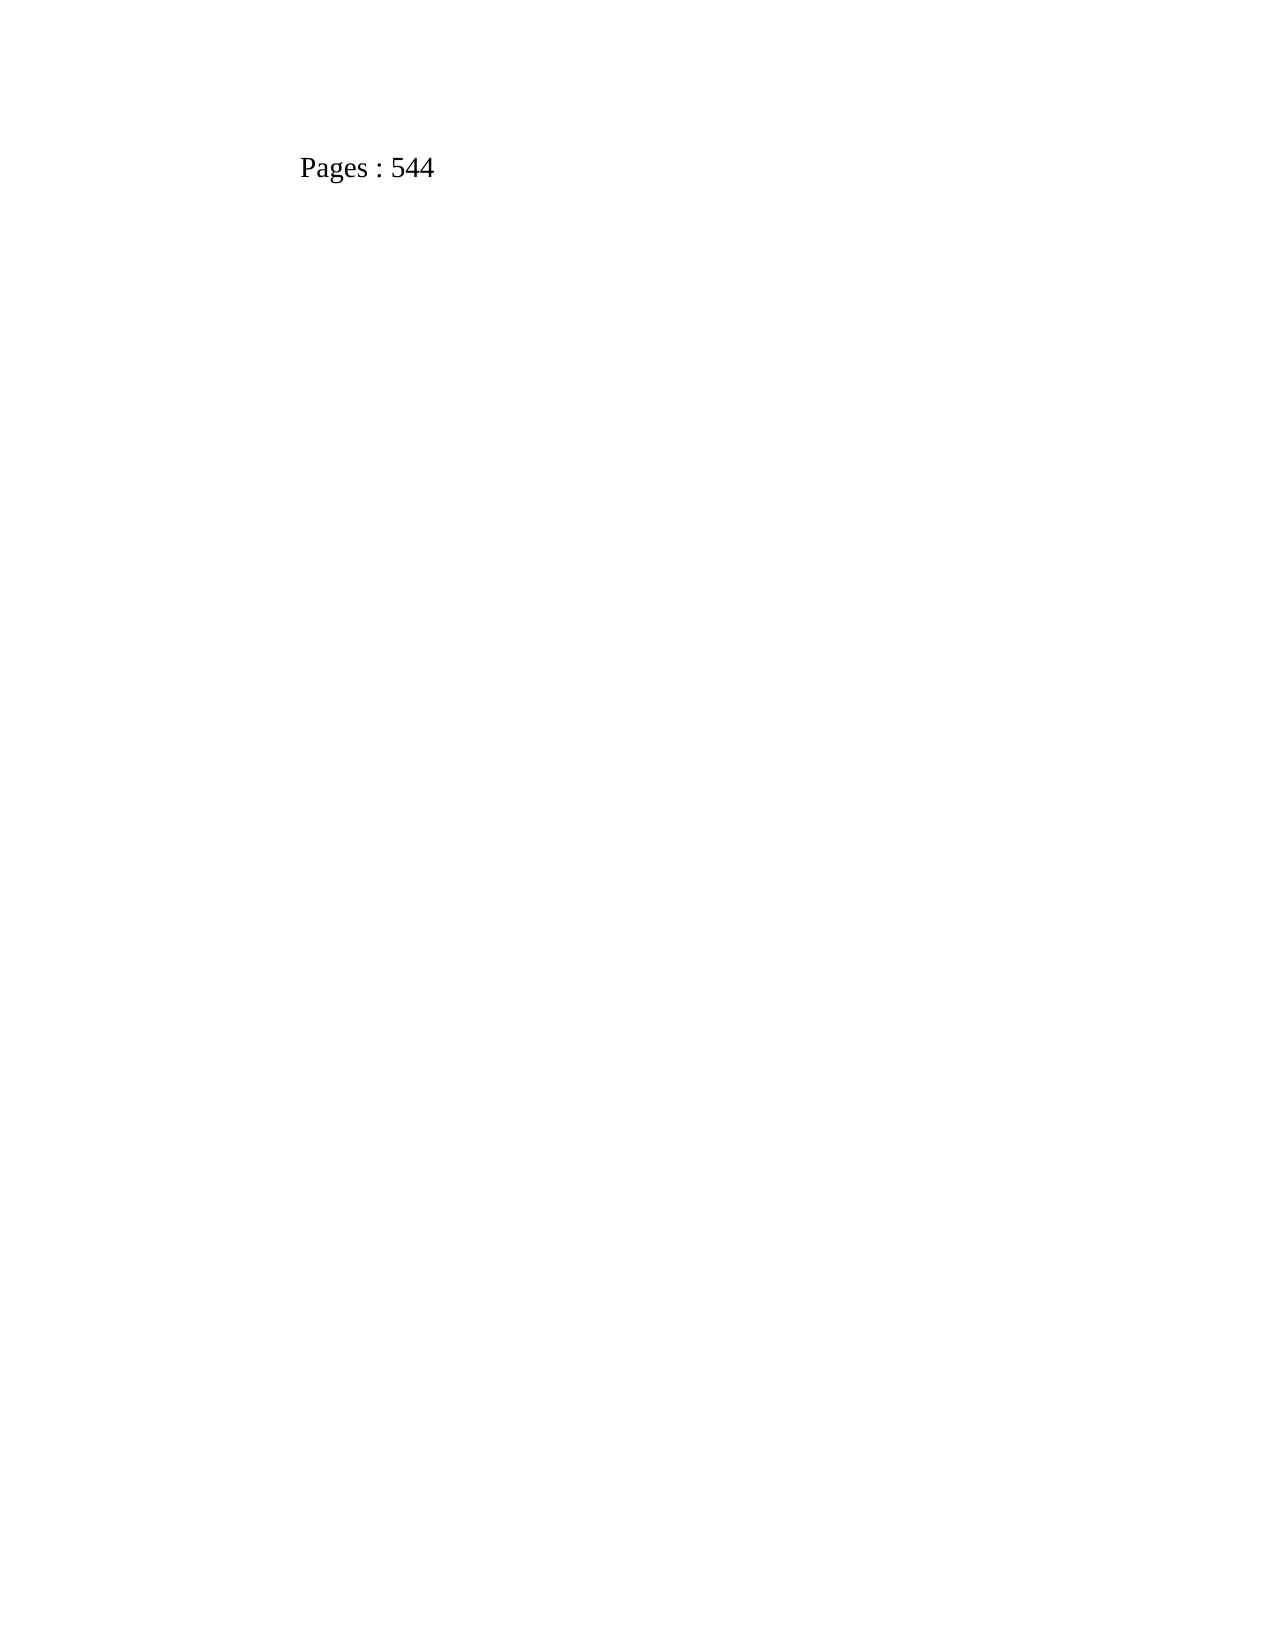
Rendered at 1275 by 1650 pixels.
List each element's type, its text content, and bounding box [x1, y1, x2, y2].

text Pages : 544 [300, 150, 1125, 183]
